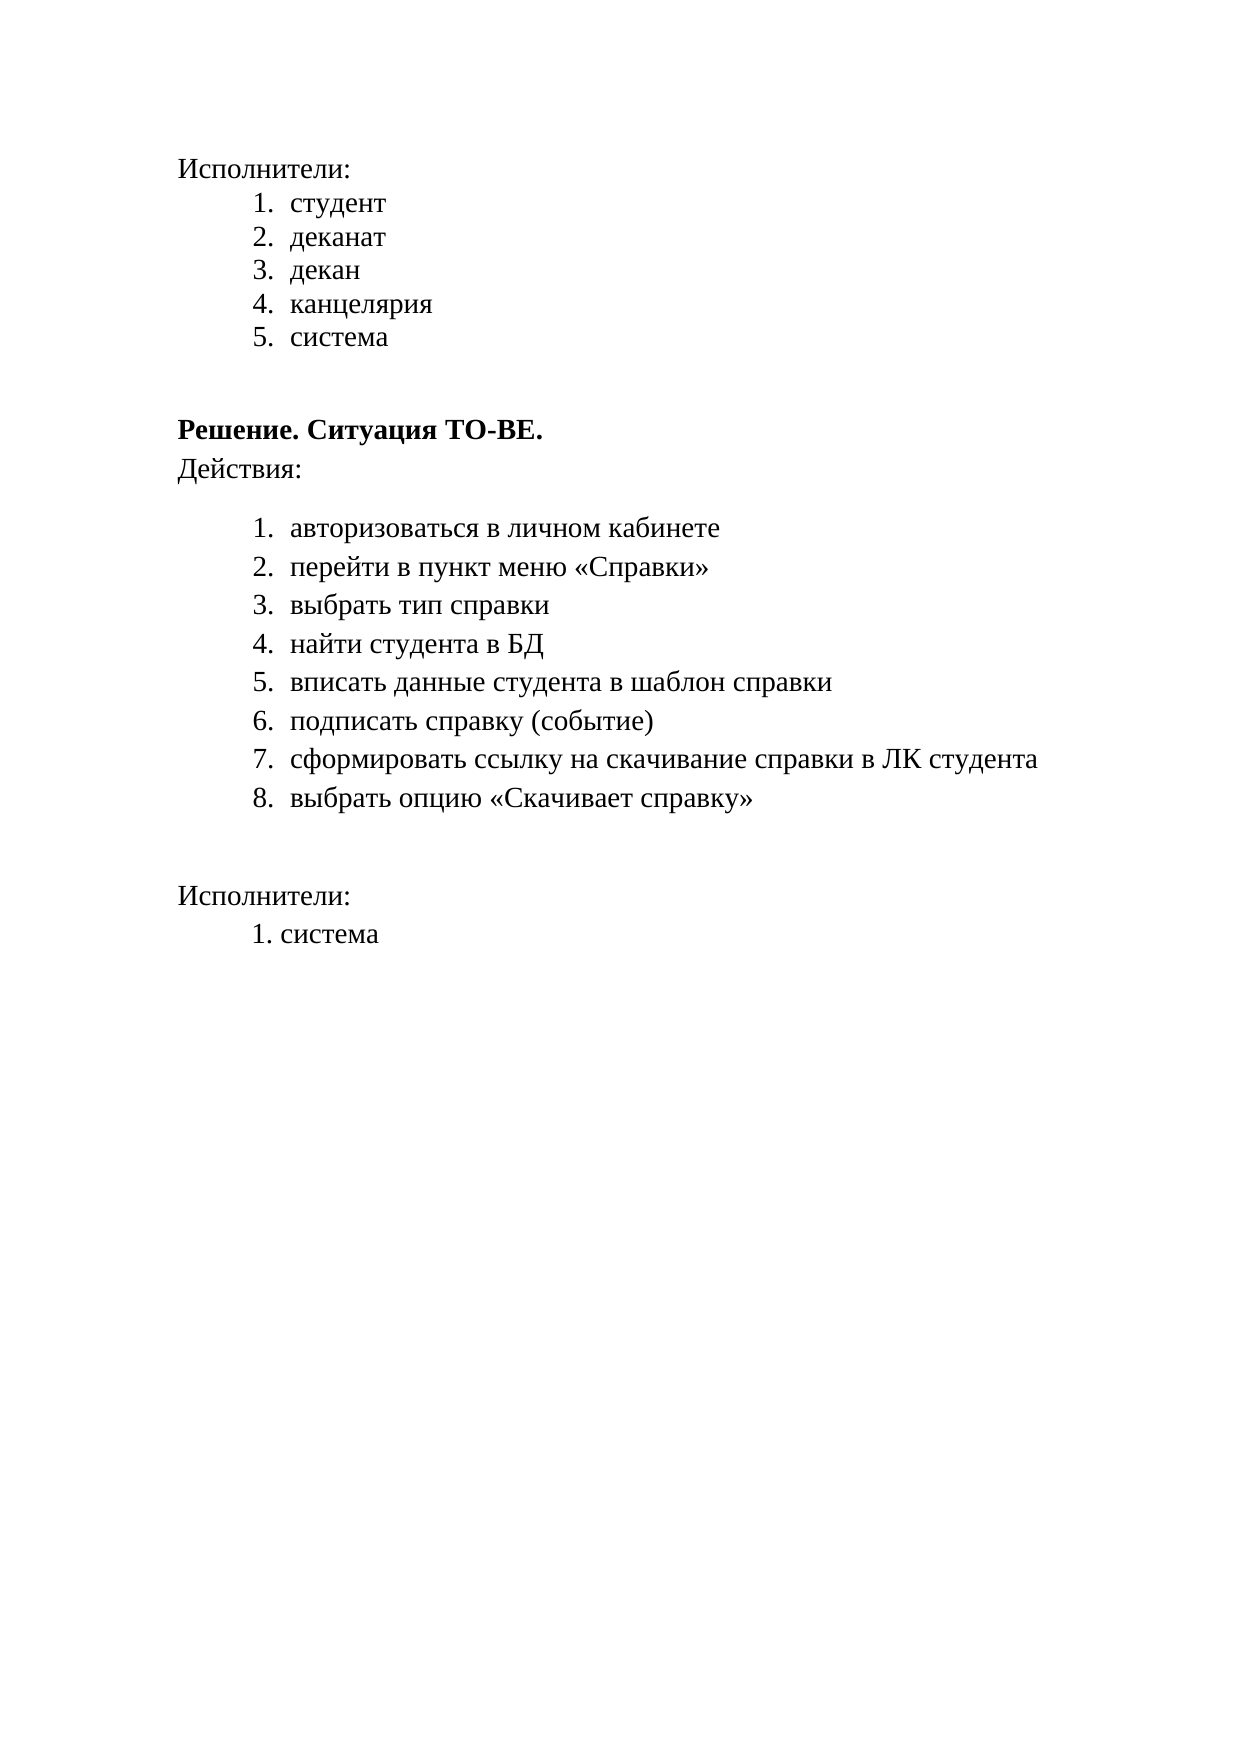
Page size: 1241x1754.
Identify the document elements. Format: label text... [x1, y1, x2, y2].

list подписать справку (событие) [252, 703, 1152, 736]
list сформировать ссылку на скачивание справки в ЛК студента [252, 741, 1152, 775]
list авторизоваться в личном кабинете [252, 510, 1152, 544]
text Действия: [177, 451, 1152, 484]
list деканат [252, 219, 1152, 252]
list выбрать опцию «Скачивает справку» [252, 780, 1152, 813]
list канцелярия [252, 286, 1152, 319]
list студент [252, 185, 1152, 219]
list найти студента в БД [252, 626, 1152, 659]
list перейти в пункт меню «Справки» [252, 549, 1152, 582]
list декан [252, 252, 1152, 286]
list вписать данные студента в шаблон справки [252, 664, 1152, 698]
text Решение. Ситуация TO-BE. [177, 412, 1152, 446]
text Исполнители: [177, 878, 1152, 911]
text Исполнители: [177, 152, 1152, 185]
list система [252, 319, 1152, 353]
text 1. система [177, 916, 1152, 950]
list выбрать тип справки [252, 587, 1152, 621]
